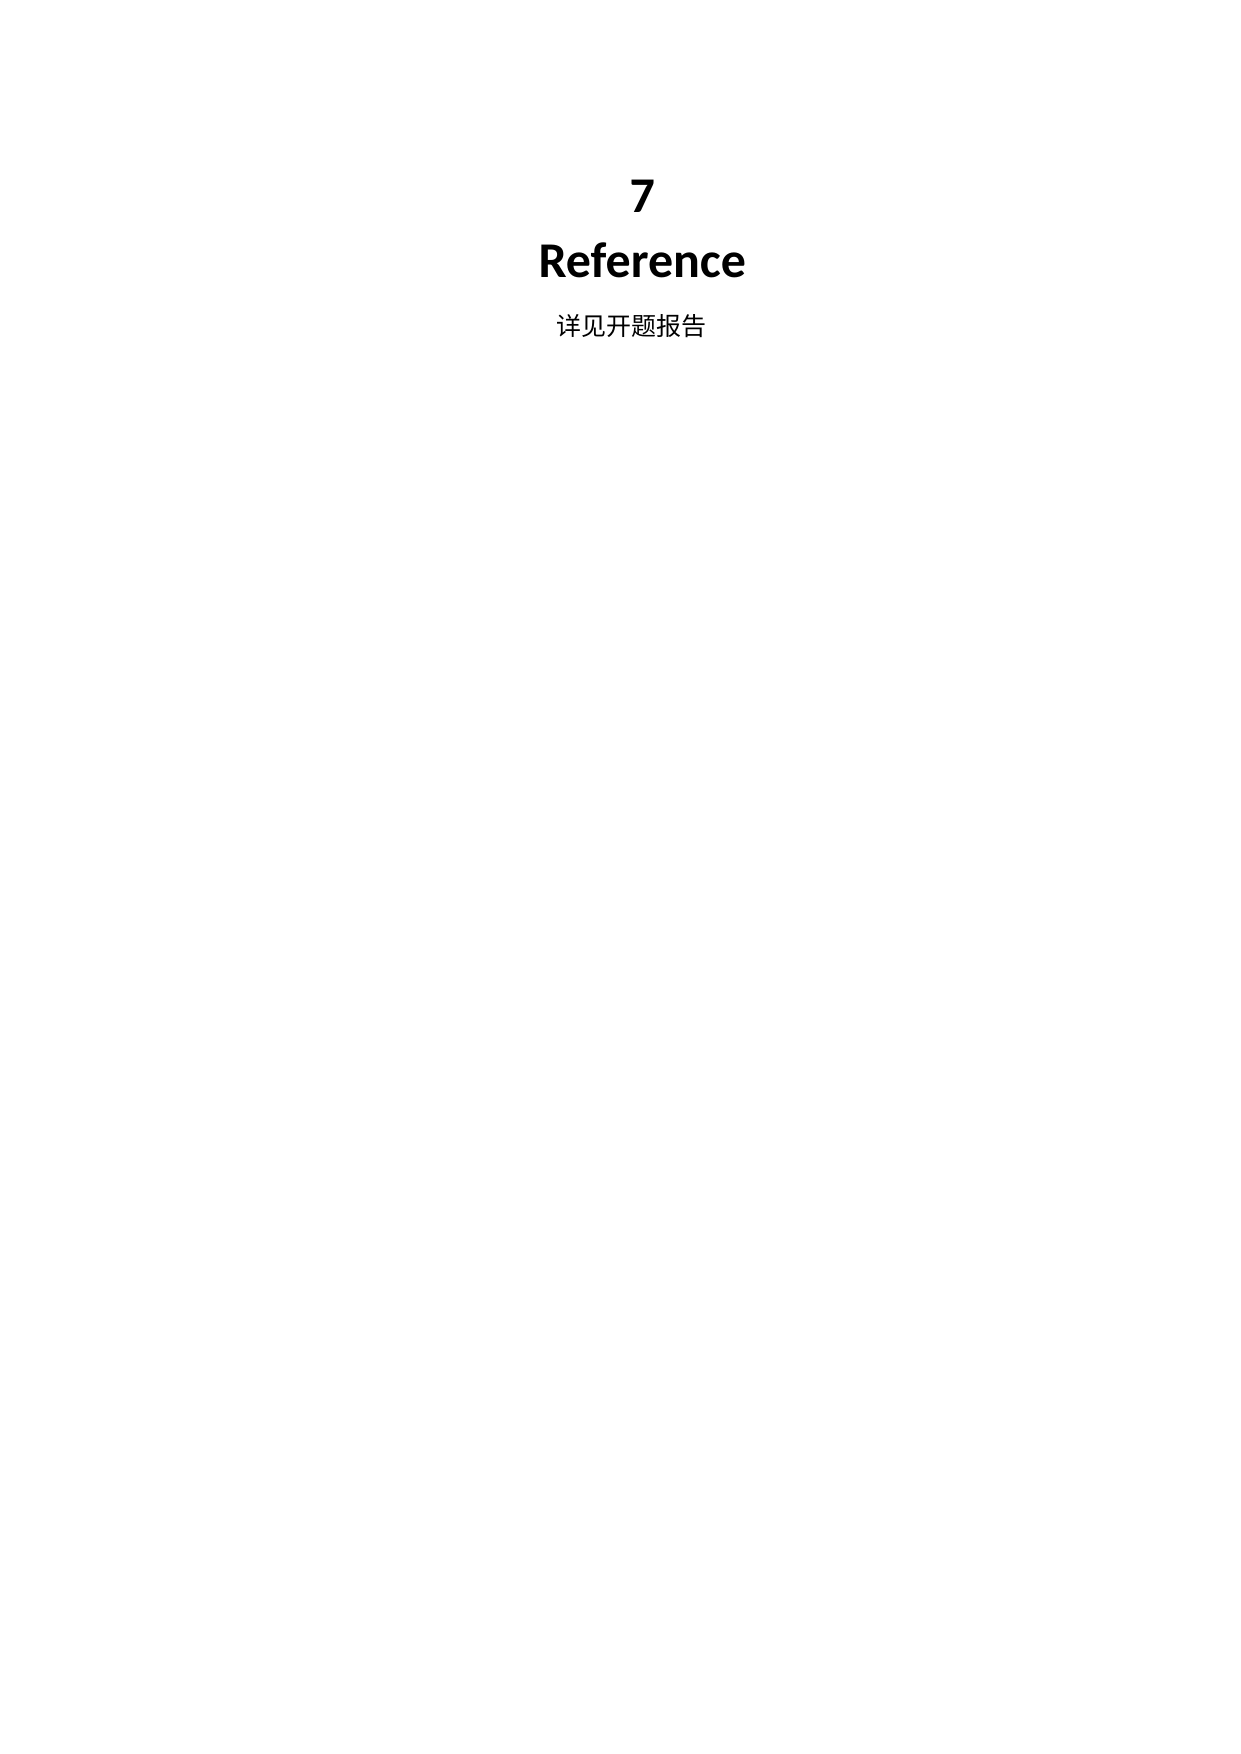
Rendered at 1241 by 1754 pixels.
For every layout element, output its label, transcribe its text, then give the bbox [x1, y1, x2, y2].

text Reference [187, 227, 1053, 292]
text 7 [187, 162, 1053, 227]
text 详见开题报告 [187, 292, 1053, 357]
